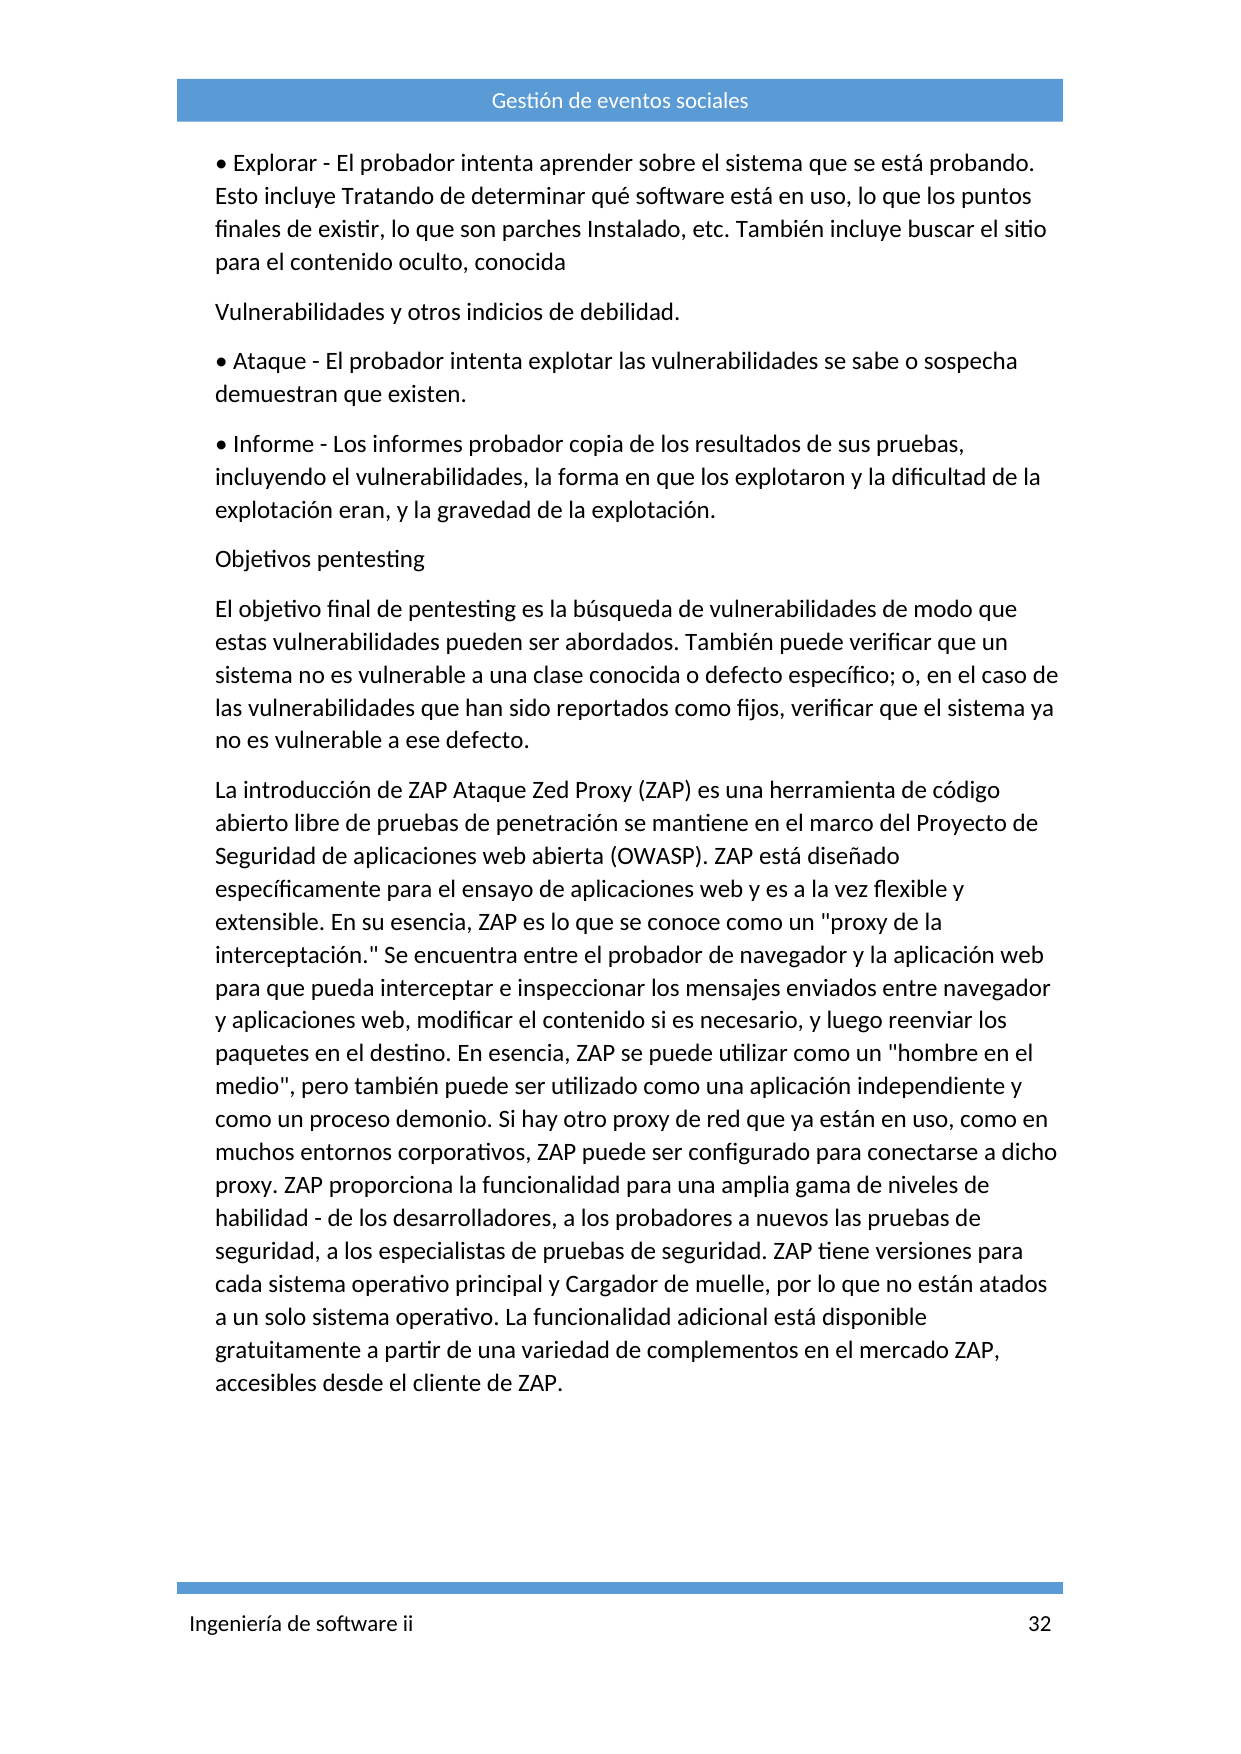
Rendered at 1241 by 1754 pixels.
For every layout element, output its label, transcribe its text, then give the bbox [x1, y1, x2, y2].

text • Informe - Los informes probador copia de los resultados de sus pruebas, incluyendo el vulnerabilidades, la forma en que los explotaron y la dificultad de la explotación eran, y la gravedad de la explotación. [215, 428, 1063, 524]
text • Ataque - El probador intenta explotar las vulnerabilidades se sabe o sospecha demuestran que existen. [215, 346, 1063, 409]
text La introducción de ZAP Ataque Zed Proxy (ZAP) es una herramienta de código abierto libre de pruebas de penetración se mantiene en el marco del Proyecto de Seguridad de aplicaciones web abierta (OWASP). ZAP está diseñado específicamente para el ensayo de aplicaciones web y es a la vez flexible y extensible. En su esencia, ZAP es lo que se conoce como un "proxy de la interceptación." Se encuentra entre el probador de navegador y la aplicación web para que pueda interceptar e inspeccionar los mensajes enviados entre navegador y aplicaciones web, modificar el contenido si es necesario, y luego reenviar los paquetes en el destino. En esencia, ZAP se puede utilizar como un "hombre en el medio", pero también puede ser utilizado como una aplicación independiente y como un proceso demonio. Si hay otro proxy de red que ya están en uso, como en muchos entornos corporativos, ZAP puede ser configurado para conectarse a dicho proxy. ZAP proporciona la funcionalidad para una amplia gama de niveles de habilidad - de los desarrolladores, a los probadores a nuevos las pruebas de seguridad, a los especialistas de pruebas de seguridad. ZAP tiene versiones para cada sistema operativo principal y Cargador de muelle, por lo que no están atados a un solo sistema operativo. La funcionalidad adicional está disponible gratuitamente a partir de una variedad de complementos en el mercado ZAP, accesibles desde el cliente de ZAP. [215, 774, 1063, 1397]
text Vulnerabilidades y otros indicios de debilidad. [215, 296, 1063, 326]
text El objetivo final de pentesting es la búsqueda de vulnerabilidades de modo que estas vulnerabilidades pueden ser abordados. También puede verificar que un sistema no es vulnerable a una clase conocida o defecto específico; o, en el caso de las vulnerabilidades que han sido reportados como fijos, verificar que el sistema ya no es vulnerable a ese defecto. [215, 593, 1063, 755]
text • Explorar - El probador intenta aprender sobre el sistema que se está probando. Esto incluye Tratando de determinar qué software está en uso, lo que los puntos finales de existir, lo que son parches Instalado, etc. También incluye buscar el sitio para el contenido oculto, conocida [215, 148, 1063, 277]
text Objetivos pentesting [215, 543, 1063, 574]
